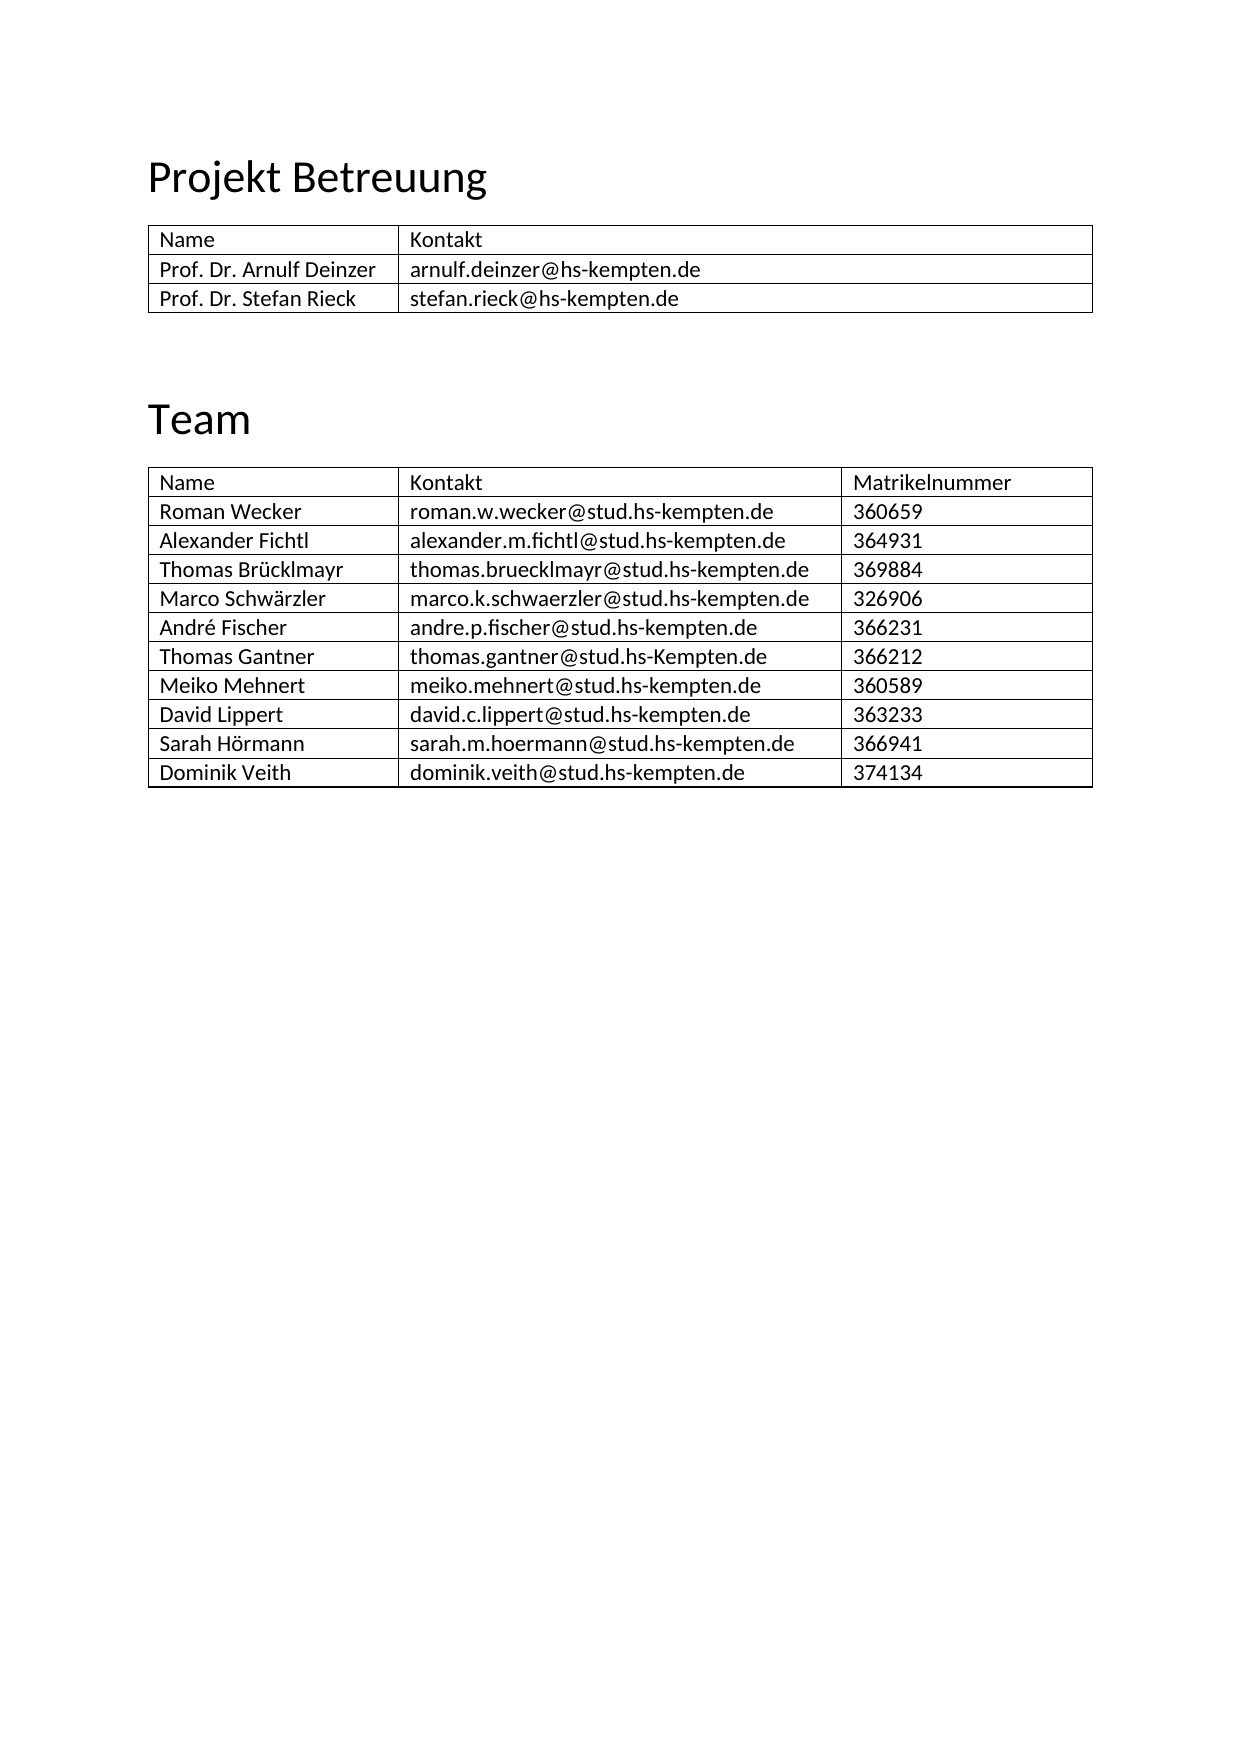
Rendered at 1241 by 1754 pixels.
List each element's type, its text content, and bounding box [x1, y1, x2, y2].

table_cell 366212 [842, 642, 1092, 670]
table_cell David Lippert [149, 700, 398, 728]
table_cell 369884 [842, 555, 1092, 583]
table_cell 360659 [842, 497, 1092, 525]
table_cell 366941 [842, 729, 1092, 757]
table_cell Thomas Brücklmayr [149, 555, 398, 583]
table_cell André Fischer [149, 613, 398, 641]
table_cell 366231 [842, 613, 1092, 641]
table_cell 374134 [842, 759, 1092, 786]
table_cell Prof. Dr. Stefan Rieck [149, 284, 398, 312]
table_cell sarah.m.hoermann@stud.hs-kempten.de [399, 729, 841, 757]
table_cell dominik.veith@stud.hs-kempten.de [399, 759, 841, 786]
table_header Name [149, 226, 398, 254]
table_header Matrikelnummer [842, 468, 1092, 496]
table_cell meiko.mehnert@stud.hs-kempten.de [399, 671, 841, 699]
table_cell david.c.lippert@stud.hs-kempten.de [399, 700, 841, 728]
text Projekt Betreuung [148, 148, 1093, 203]
table_cell Dominik Veith [149, 759, 398, 786]
table_header Name [149, 468, 398, 496]
table_cell Meiko Mehnert [149, 671, 398, 699]
table_cell 364931 [842, 526, 1092, 554]
table_cell Roman Wecker [149, 497, 398, 525]
table_cell thomas.bruecklmayr@stud.hs-kempten.de [399, 555, 841, 583]
table_header Kontakt [399, 226, 1092, 254]
table_cell Alexander Fichtl [149, 526, 398, 554]
table_cell alexander.m.fichtl@stud.hs-kempten.de [399, 526, 841, 554]
table_cell marco.k.schwaerzler@stud.hs-kempten.de [399, 584, 841, 612]
table_cell thomas.gantner@stud.hs-Kempten.de [399, 642, 841, 670]
table_cell 326906 [842, 584, 1092, 612]
table_header Kontakt [399, 468, 841, 496]
table_cell 360589 [842, 671, 1092, 699]
table_cell Prof. Dr. Arnulf Deinzer [149, 255, 398, 283]
table_cell Marco Schwärzler [149, 584, 398, 612]
table_cell arnulf.deinzer@hs-kempten.de [399, 255, 1092, 283]
table_cell roman.w.wecker@stud.hs-kempten.de [399, 497, 841, 525]
table_cell stefan.rieck@hs-kempten.de [399, 284, 1092, 312]
table_cell Thomas Gantner [149, 642, 398, 670]
table_cell Sarah Hörmann [149, 729, 398, 757]
text Team [148, 390, 1093, 446]
table_cell 363233 [842, 700, 1092, 728]
table_cell andre.p.fischer@stud.hs-kempten.de [399, 613, 841, 641]
